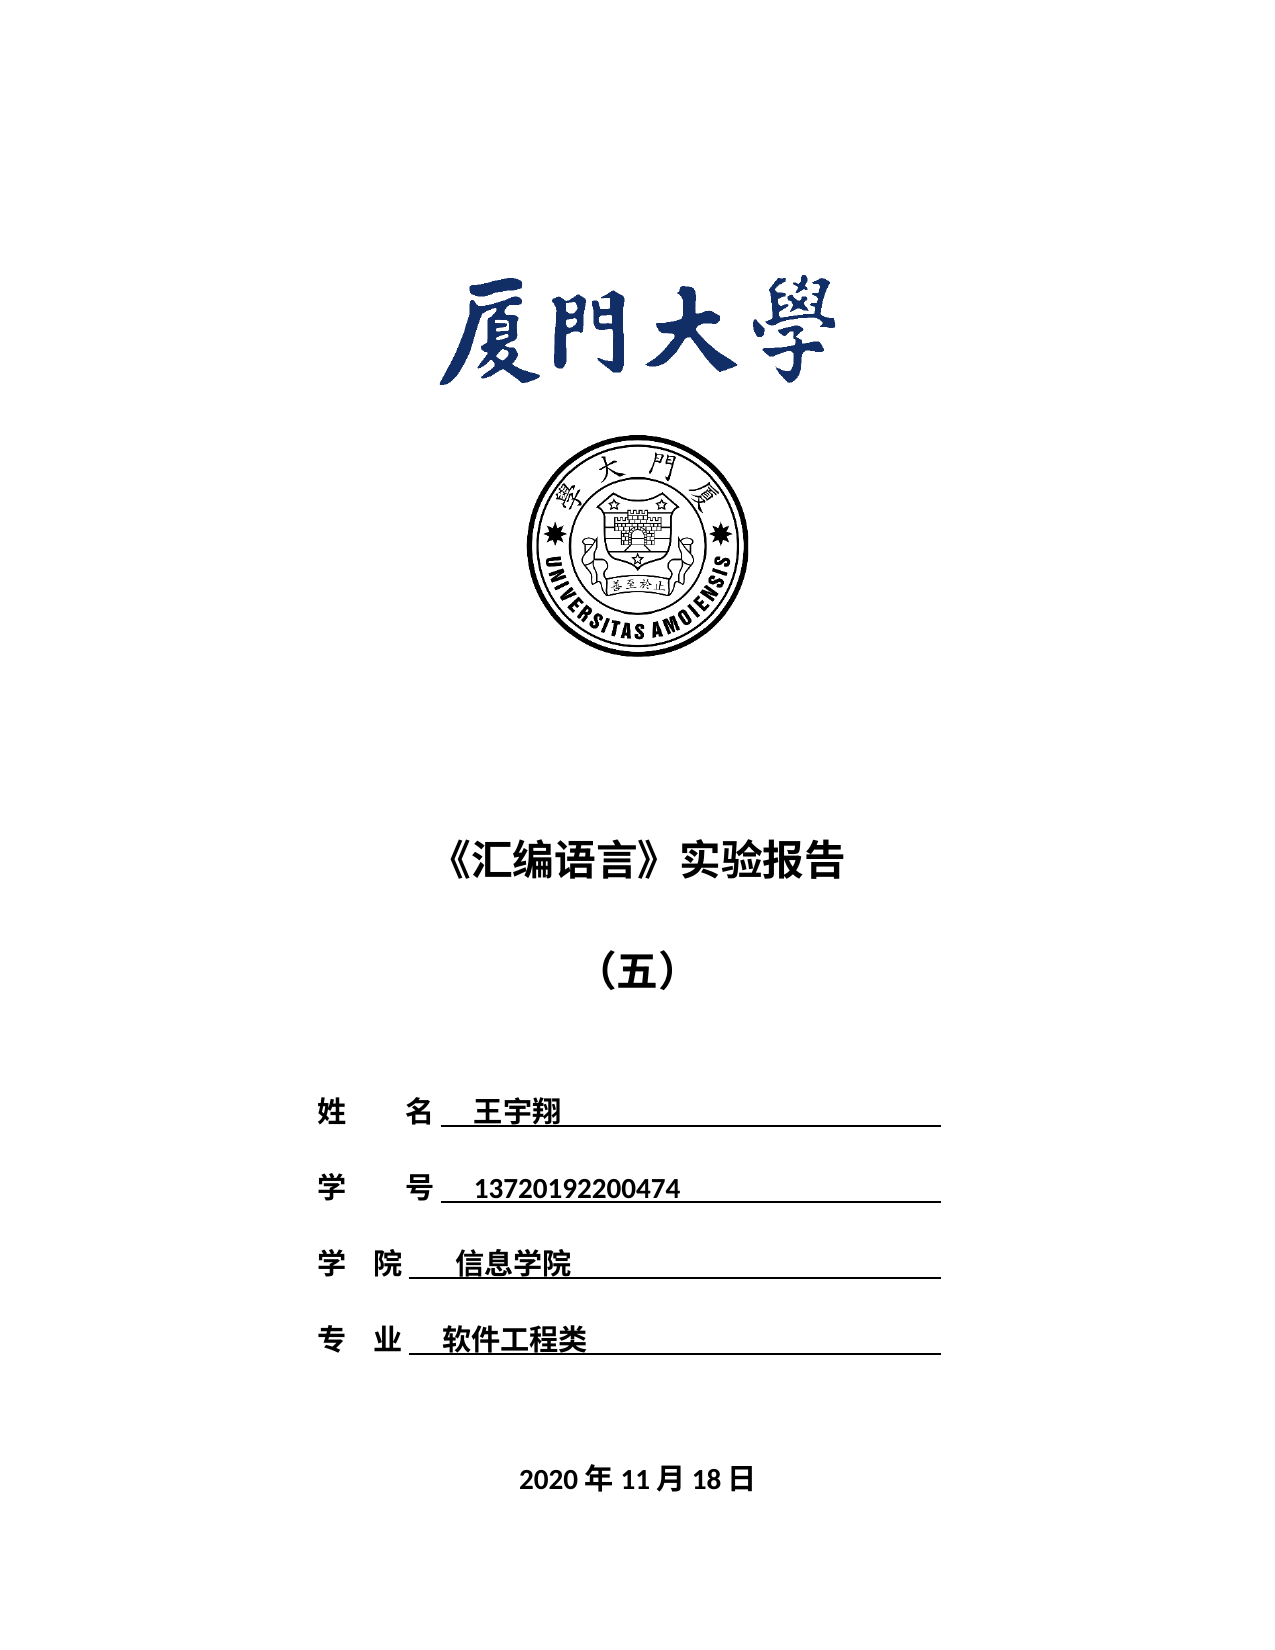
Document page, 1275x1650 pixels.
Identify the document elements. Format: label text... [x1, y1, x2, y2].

text 姓 名 王宇翔 [187, 1089, 1087, 1131]
subtitle （五） [187, 938, 1087, 998]
picture [526, 434, 749, 657]
text 学 号 13720192200474 [187, 1165, 1087, 1207]
subtitle 《汇编语言》实验报告 [187, 827, 1087, 888]
text 学 院 信息学院 [187, 1241, 1087, 1283]
picture [439, 275, 836, 385]
text 专 业 软件工程类 [187, 1317, 1087, 1359]
text 2020 年 11 月18日 [187, 1455, 1087, 1498]
